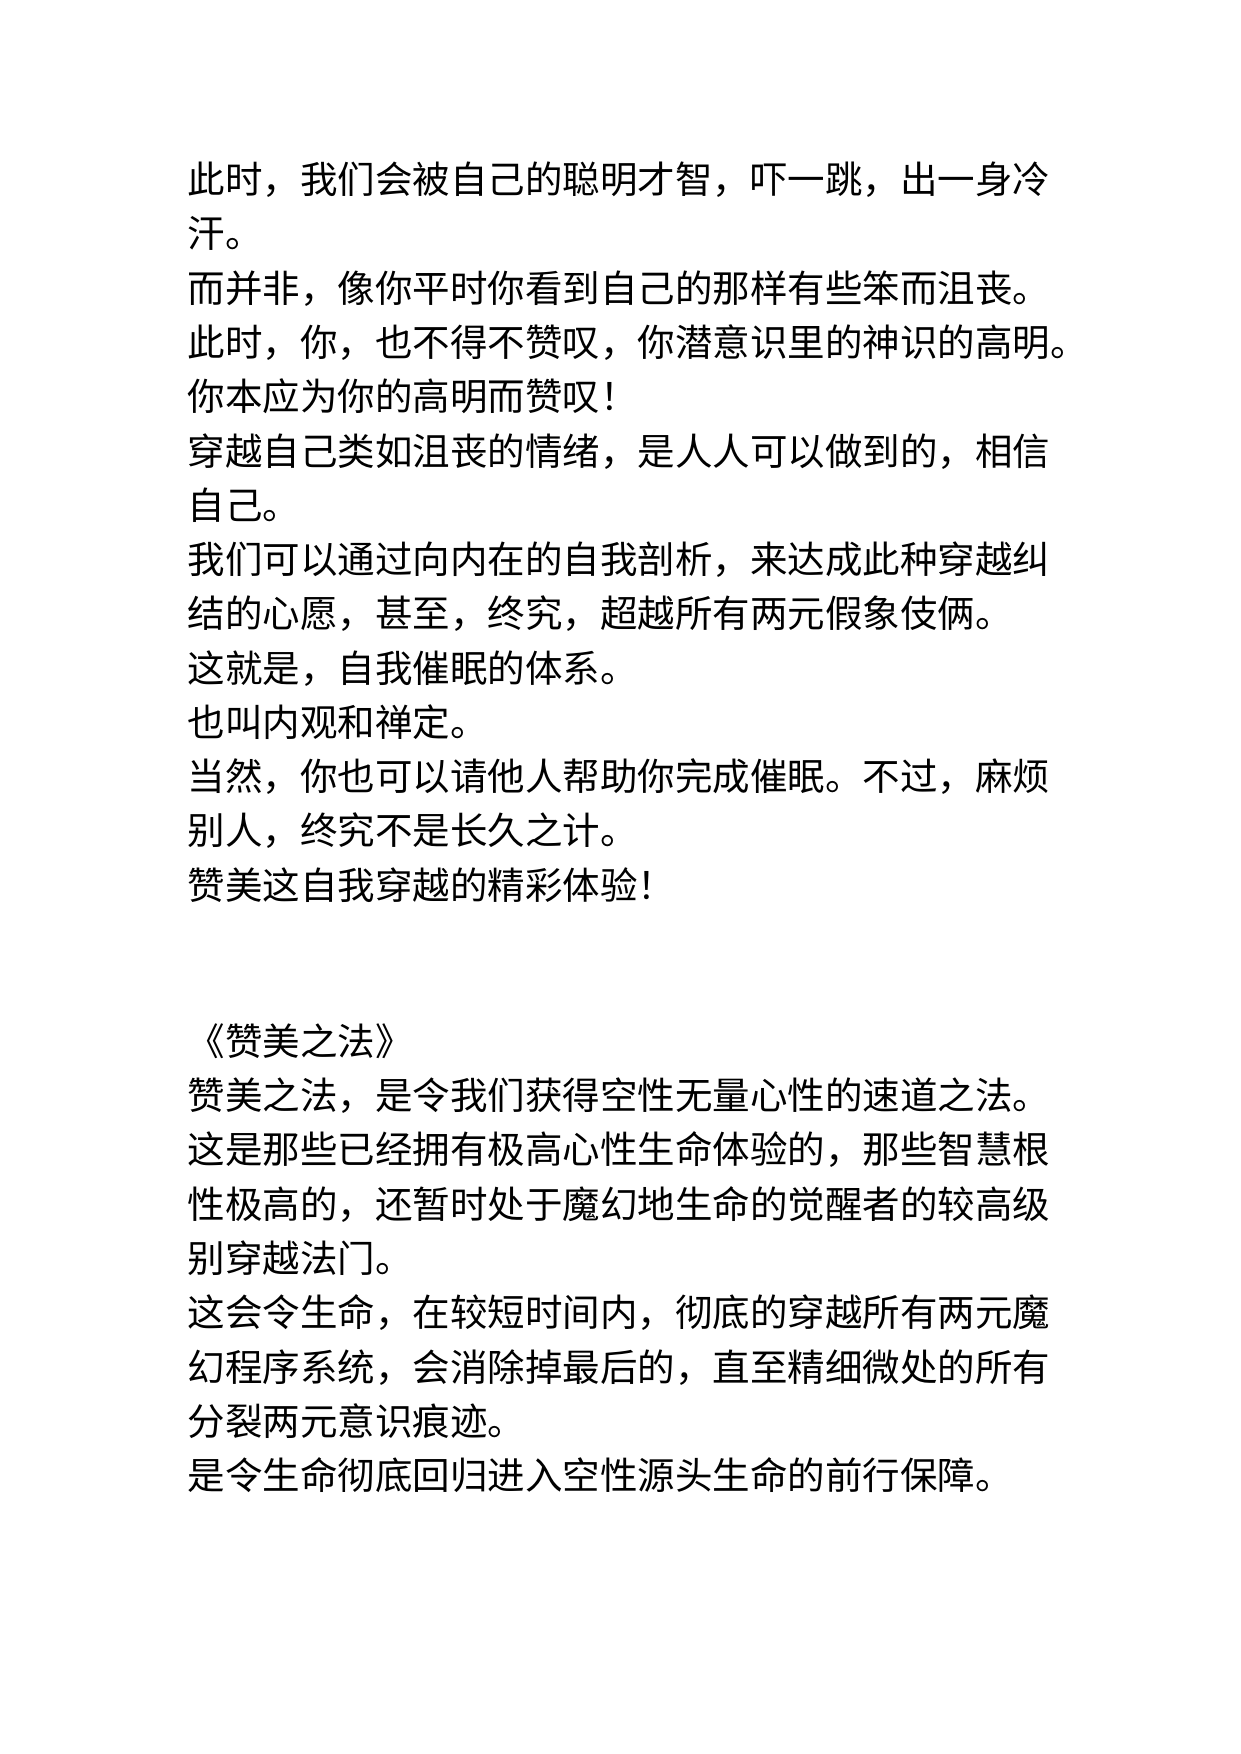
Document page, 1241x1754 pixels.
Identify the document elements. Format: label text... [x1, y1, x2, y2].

text 赞美之法，是令我们获得空性无量心性的速道之法。 [187, 1066, 1053, 1120]
text 此时，你，也不得不赞叹，你潜意识里的神识的高明。 [187, 313, 1053, 367]
text 也叫内观和禅定。 [187, 693, 1053, 747]
text 这是那些已经拥有极高心性生命体验的，那些智慧根性极高的，还暂时处于魔幻地生命的觉醒者的较高级别穿越法门。 [187, 1120, 1053, 1283]
text 而并非，像你平时你看到自己的那样有些笨而沮丧。 [187, 258, 1053, 313]
text 赞美这自我穿越的精彩体验！ [187, 856, 1053, 910]
text 当然，你也可以请他人帮助你完成催眠。不过，麻烦别人，终究不是长久之计。 [187, 747, 1053, 856]
text 穿越自己类如沮丧的情绪，是人人可以做到的，相信自己。 [187, 421, 1053, 530]
text 这就是，自我催眠的体系。 [187, 638, 1053, 693]
text 你本应为你的高明而赞叹！ [187, 367, 1053, 421]
text 我们可以通过向内在的自我剖析，来达成此种穿越纠结的心愿，甚至，终究，超越所有两元假象伎俩。 [187, 530, 1053, 638]
text 此时，我们会被自己的聪明才智，吓一跳，出一身冷汗。 [187, 150, 1053, 258]
text 是令生命彻底回归进入空性源头生命的前行保障。 [187, 1446, 1053, 1500]
text 《赞美之法》 [187, 1012, 1053, 1066]
text 这会令生命，在较短时间内，彻底的穿越所有两元魔幻程序系统，会消除掉最后的，直至精细微处的所有分裂两元意识痕迹。 [187, 1283, 1053, 1446]
